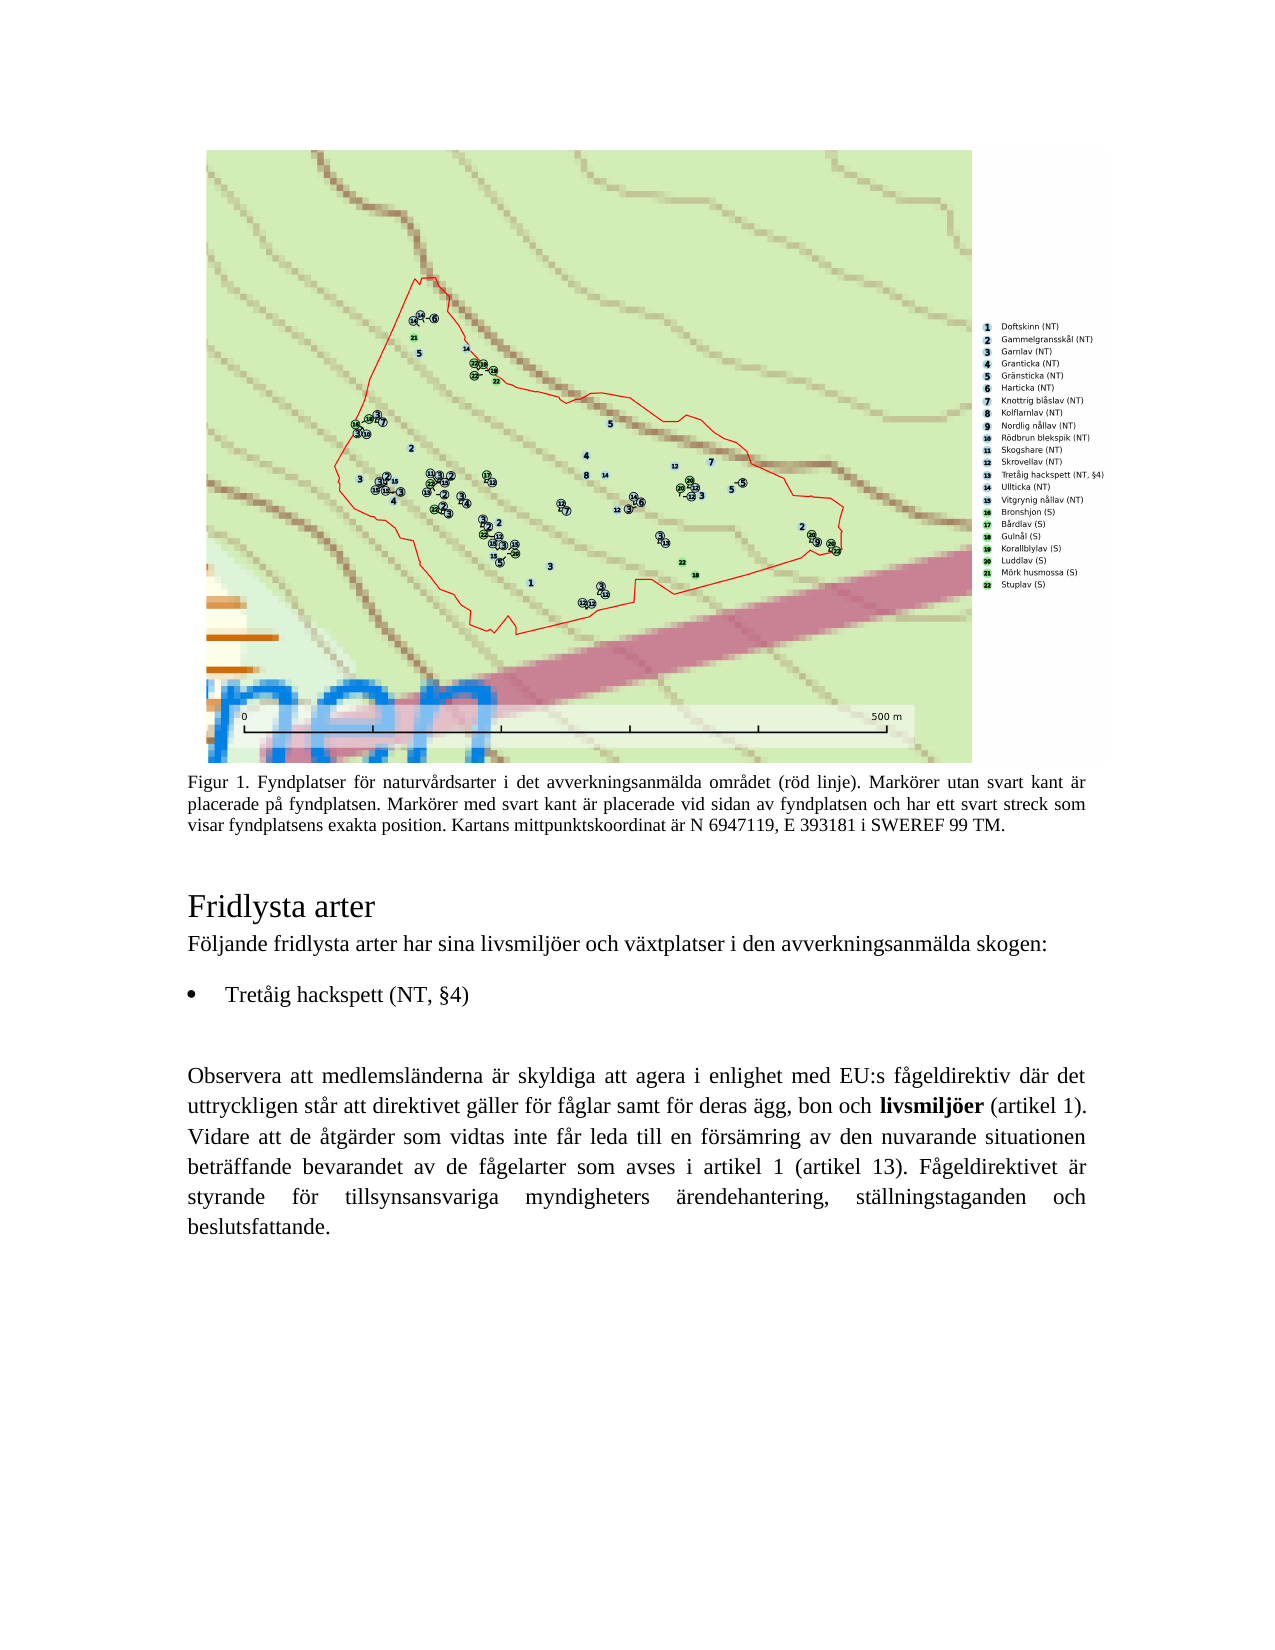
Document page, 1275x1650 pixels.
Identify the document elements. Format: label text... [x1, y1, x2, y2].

list Tretåig hackspett (NT, §4) [187, 981, 1087, 1007]
text Följande fridlysta arter har sina livsmiljöer och växtplatser i den avverkningsanmälda skogen: [187, 930, 1087, 956]
picture [206, 150, 1107, 763]
text Figur 1. Fyndplatser för naturvårdsarter i det avverkningsanmälda området (röd linje). Markörer utan svart kant är placerade på fyndplatsen. Markörer med svart kant är placerade vid sidan av fyndplatsen och har ett svart streck som visar fyndplatsens exakta position. Kartans mittpunktskoordinat är N 6947119, E 393181 i SWEREF 99 TM. [187, 771, 1087, 836]
text Observera att medlemsländerna är skyldiga att agera i enlighet med EU:s fågeldirektiv där det uttryckligen står att direktivet gäller för fåglar samt för deras ägg, bon och livsmiljöer (artikel 1). Vidare att de åtgärder som vidtas inte får leda till en försämring av den nuvarande situationen beträffande bevarandet av de fågelarter som avses i artikel 1 (artikel 13). Fågeldirektivet är styrande för tillsynsansvariga myndigheters ärendehantering, ställningstaganden och beslutsfattande. [187, 1032, 1087, 1240]
subtitle Fridlysta arter [187, 886, 1087, 924]
